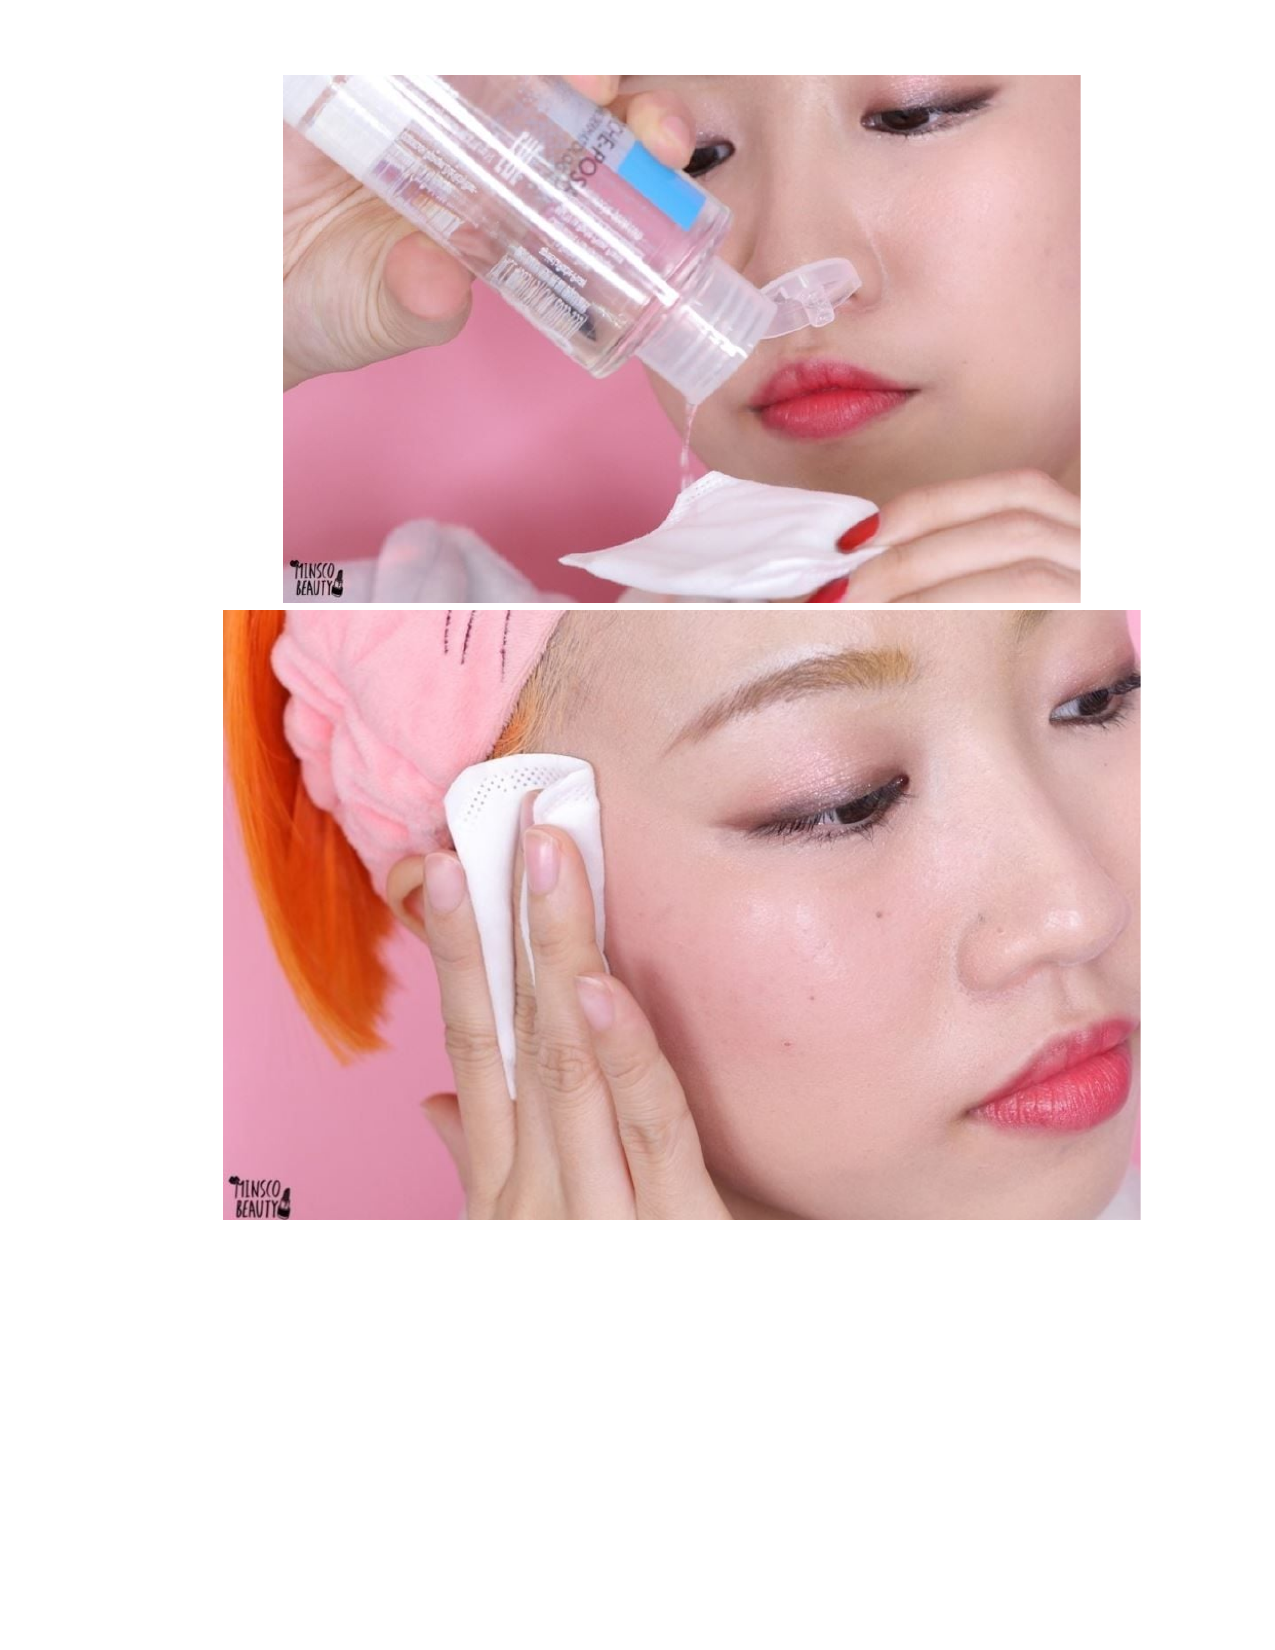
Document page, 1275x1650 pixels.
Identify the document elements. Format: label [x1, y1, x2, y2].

picture [223, 610, 1141, 1220]
picture [283, 75, 1081, 603]
